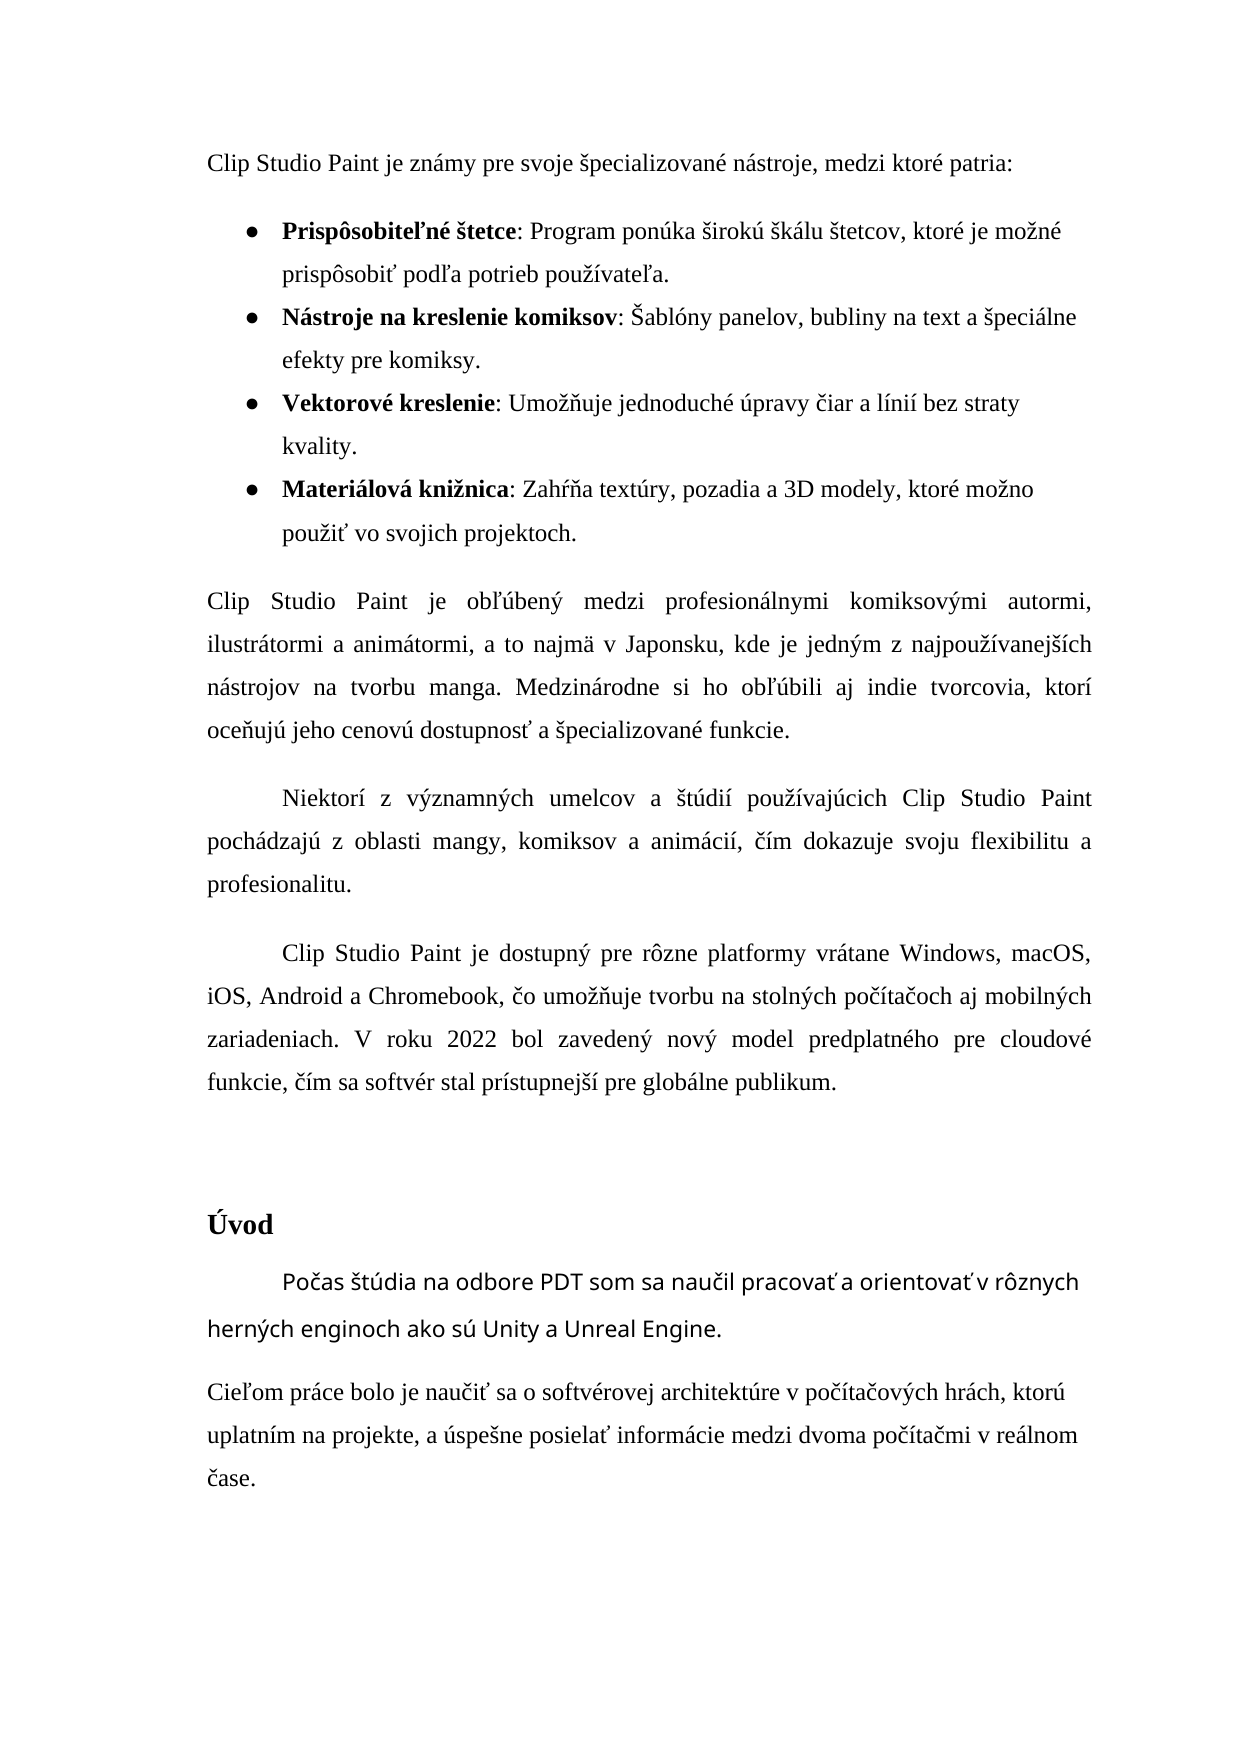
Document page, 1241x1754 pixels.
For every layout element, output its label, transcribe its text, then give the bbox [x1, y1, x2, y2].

list Prispôsobiteľné štetce: Program ponúka širokú škálu štetcov, ktoré je možné prispôsobiť podľa potrieb používateľa. [244, 216, 1092, 288]
text Niektorí z významných umelcov a štúdií používajúcich Clip Studio Paint pochádzajú z oblasti mangy, komiksov a animácií, čím dokazuje svoju flexibilitu a profesionalitu. [207, 783, 1092, 898]
list Materiálová knižnica: Zahŕňa textúry, pozadia a 3D modely, ktoré možno použiť vo svojich projektoch. [244, 474, 1092, 546]
text Clip Studio Paint je obľúbený medzi profesionálnymi komiksovými autormi, ilustrátormi a animátormi, a to najmä v Japonsku, kde je jedným z najpoužívanejších nástrojov na tvorbu manga. Medzinárodne si ho obľúbili aj indie tvorcovia, ktorí oceňujú jeho cenovú dostupnosť a špecializované funkcie. [207, 586, 1092, 744]
list Vektorové kreslenie: Umožňuje jednoduché úpravy čiar a línií bez straty kvality. [244, 388, 1092, 460]
subtitle Úvod [207, 1207, 1092, 1241]
text Cieľom práce bolo je naučiť sa o softvérovej architektúre v počítačových hrách, ktorú uplatním na projekte, a úspešne posielať informácie medzi dvoma počítačmi v reálnom čase. [207, 1377, 1092, 1492]
text Počas štúdia na odbore PDT som sa naučil pracovať a orientovať v rôznych herných enginoch ako sú Unity a Unreal Engine. [207, 1266, 1092, 1344]
text Clip Studio Paint je známy pre svoje špecializované nástroje, medzi ktoré patria: [207, 148, 1092, 176]
text Clip Studio Paint je dostupný pre rôzne platformy vrátane Windows, macOS, iOS, Android a Chromebook, čo umožňuje tvorbu na stolných počítačoch aj mobilných zariadeniach. V roku 2022 bol zavedený nový model predplatného pre cloudové funkcie, čím sa softvér stal prístupnejší pre globálne publikum. [207, 938, 1092, 1096]
list Nástroje na kreslenie komiksov: Šablóny panelov, bubliny na text a špeciálne efekty pre komiksy. [244, 302, 1092, 374]
